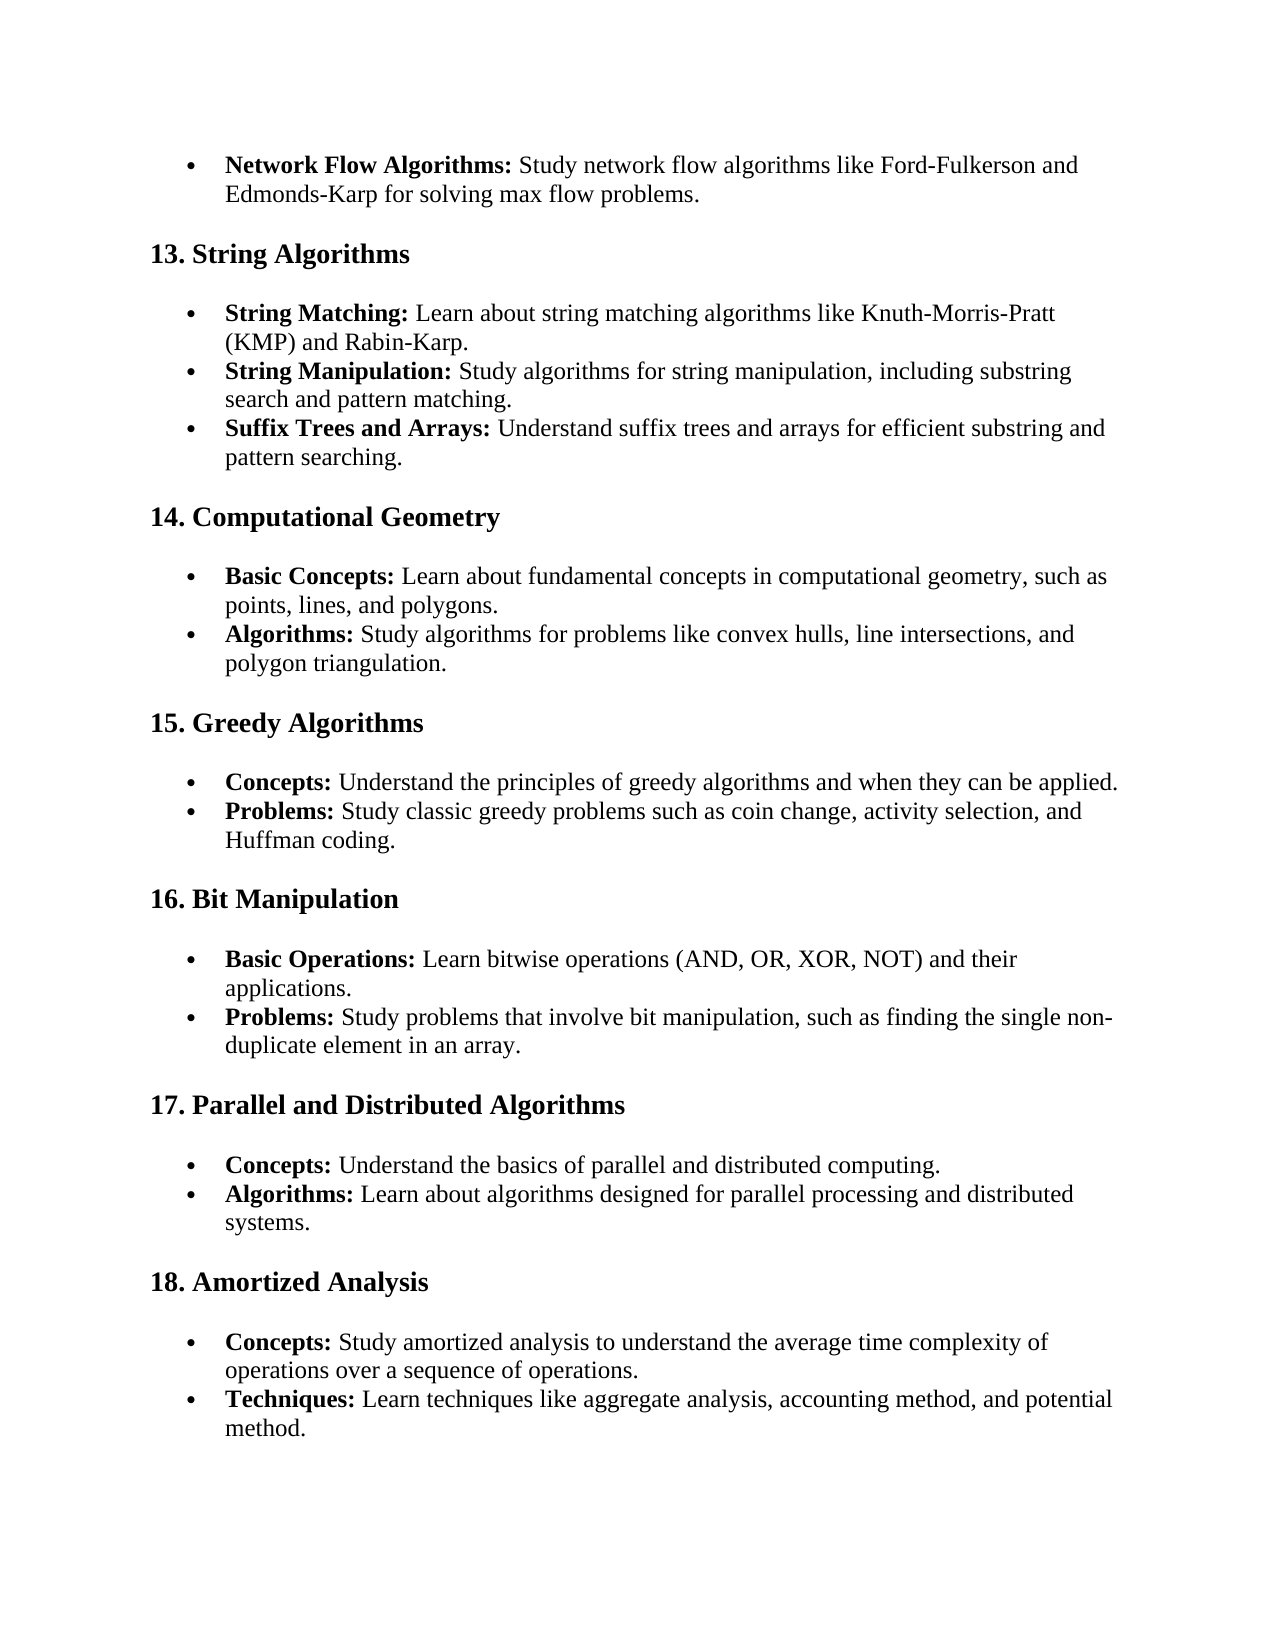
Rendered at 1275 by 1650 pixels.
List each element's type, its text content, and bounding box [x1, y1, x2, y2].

list Concepts: Study amortized analysis to understand the average time complexity of operations over a sequence of operations. [187, 1327, 1125, 1384]
list String Matching: Learn about string matching algorithms like Knuth-Morris-Pratt (KMP) and Rabin-Karp. [187, 298, 1125, 356]
text 16. Bit Manipulation [150, 883, 1125, 915]
list Problems: Study classic greedy problems such as coin change, activity selection, and Huffman coding. [187, 796, 1125, 853]
list Concepts: Understand the principles of greedy algorithms and when they can be applied. [187, 767, 1125, 796]
text 18. Amortized Analysis [150, 1265, 1125, 1298]
list Algorithms: Study algorithms for problems like convex hulls, line intersections, and polygon triangulation. [187, 619, 1125, 676]
text 15. Greedy Algorithms [150, 706, 1125, 738]
list Techniques: Learn techniques like aggregate analysis, accounting method, and potential method. [187, 1384, 1125, 1442]
list Suffix Trees and Arrays: Understand suffix trees and arrays for efficient substring and pattern searching. [187, 413, 1125, 471]
list Problems: Study problems that involve bit manipulation, such as finding the single non-duplicate element in an array. [187, 1002, 1125, 1059]
list Network Flow Algorithms: Study network flow algorithms like Ford-Fulkerson and Edmonds-Karp for solving max flow problems. [187, 150, 1125, 207]
list Basic Concepts: Learn about fundamental concepts in computational geometry, such as points, lines, and polygons. [187, 561, 1125, 619]
list Algorithms: Learn about algorithms designed for parallel processing and distributed systems. [187, 1179, 1125, 1236]
text 14. Computational Geometry [150, 500, 1125, 532]
text 17. Parallel and Distributed Algorithms [150, 1088, 1125, 1121]
list Basic Operations: Learn bitwise operations (AND, OR, XOR, NOT) and their applications. [187, 944, 1125, 1002]
text 13. String Algorithms [150, 237, 1125, 269]
list String Manipulation: Study algorithms for string manipulation, including substring search and pattern matching. [187, 356, 1125, 413]
list Concepts: Understand the basics of parallel and distributed computing. [187, 1150, 1125, 1179]
